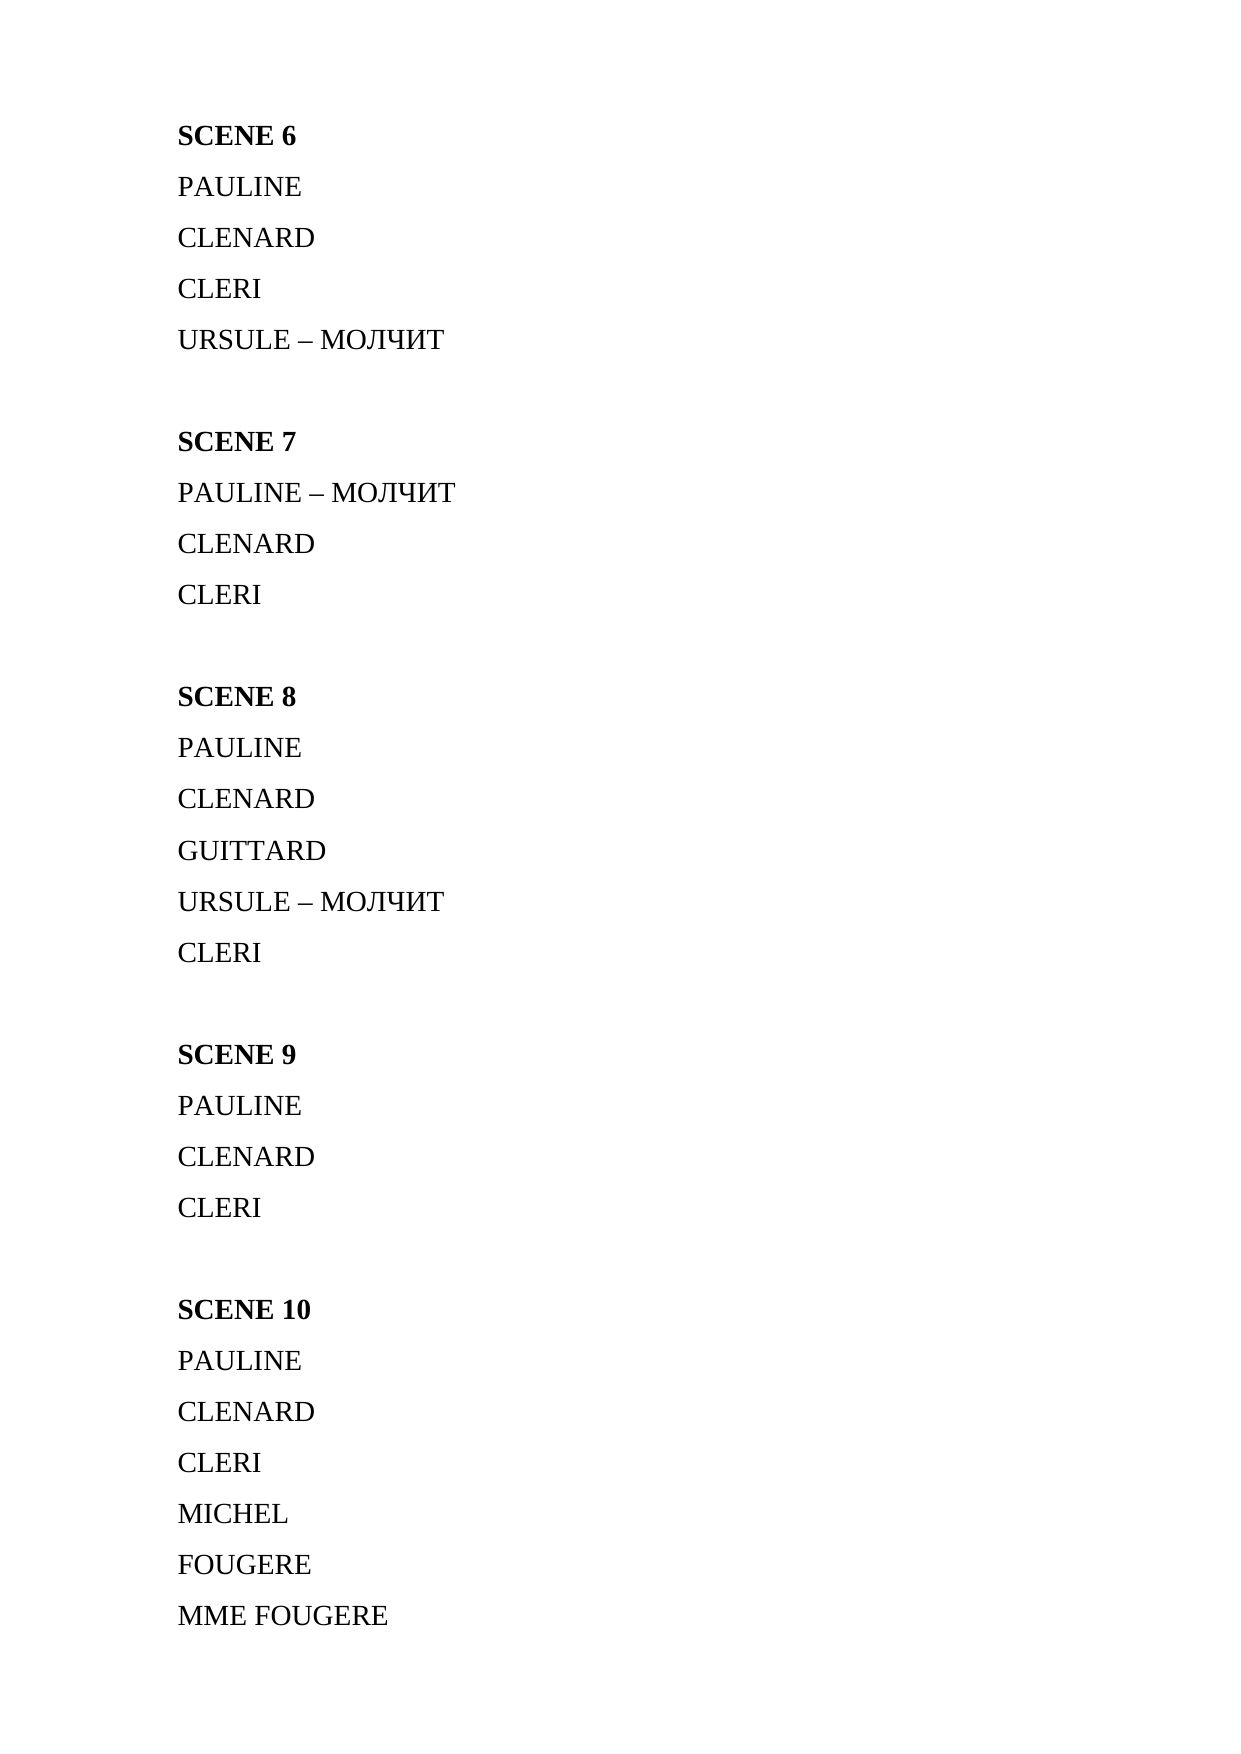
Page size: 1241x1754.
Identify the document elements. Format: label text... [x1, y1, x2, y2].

text CLENARD [177, 526, 1152, 560]
text SCENE 8 [177, 679, 1152, 713]
text PAULINE [177, 1088, 1152, 1121]
text URSULE – МОЛЧИТ [177, 322, 1152, 356]
text CLERI [177, 935, 1152, 968]
text CLENARD [177, 1394, 1152, 1428]
text CLERI [177, 1190, 1152, 1223]
text SCENE 9 [177, 1037, 1152, 1070]
text SCENE 7 [177, 424, 1152, 458]
text MME FOUGERE [177, 1598, 1152, 1632]
text CLENARD [177, 1139, 1152, 1172]
text SCENE 10 [177, 1292, 1152, 1326]
text MICHEL [177, 1496, 1152, 1530]
text CLERI [177, 271, 1152, 305]
text CLERI [177, 577, 1152, 611]
text CLENARD [177, 782, 1152, 815]
text URSULE – МОЛЧИТ [177, 884, 1152, 917]
text PAULINE [177, 1343, 1152, 1377]
text PAULINE – МОЛЧИТ [177, 475, 1152, 509]
text CLENARD [177, 220, 1152, 254]
text SCENE 6 [177, 118, 1152, 152]
text PAULINE [177, 731, 1152, 764]
text GUITTARD [177, 833, 1152, 866]
text PAULINE [177, 169, 1152, 203]
text FOUGERE [177, 1547, 1152, 1581]
text CLERI [177, 1445, 1152, 1479]
